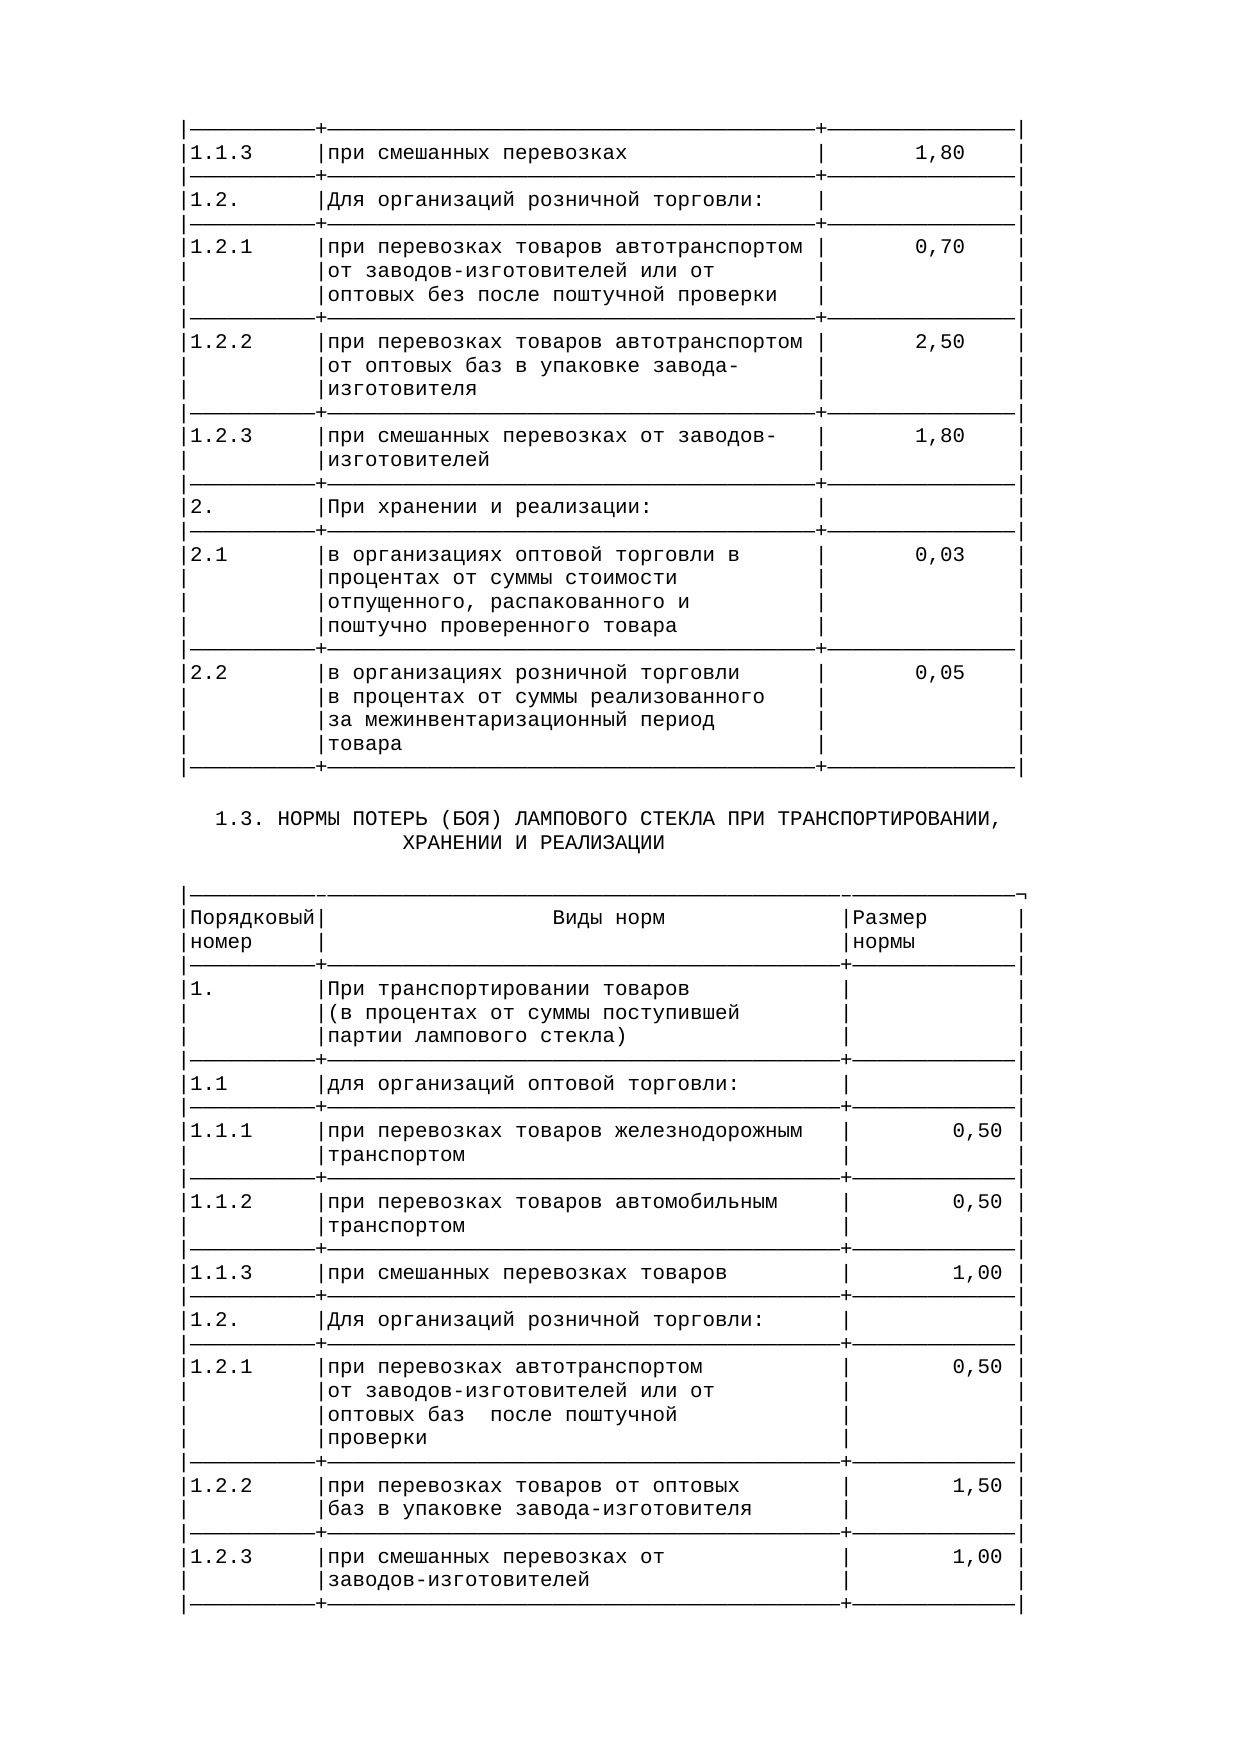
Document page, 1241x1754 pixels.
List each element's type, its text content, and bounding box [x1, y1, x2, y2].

text |——————————+—————————————————————————————————————————+—————————————| [177, 1286, 1152, 1309]
text 1.3. НОРМЫ ПОТЕРЬ (БОЯ) ЛАМПОВОГО СТЕКЛА ПРИ ТРАНСПОРТИРОВАНИИ, [177, 808, 1152, 832]
text |1.2.2 |при перевозках товаров от оптовых | 1,50 | [177, 1475, 1152, 1498]
text |1.2.3 |при смешанных перевозках от | 1,00 | [177, 1546, 1152, 1569]
text |——————————+———————————————————————————————————————+———————————————| [177, 402, 1152, 426]
text |1.2.3 |при смешанных перевозках от заводов- | 1,80 | [177, 426, 1152, 449]
text | |от заводов-изготовителей или от | | [177, 1380, 1152, 1404]
text | |процентах от суммы стоимости | | [177, 567, 1152, 591]
text |1.1 |для организаций оптовой торговли: | | [177, 1073, 1152, 1096]
text |1.2.1 |при перевозках автотранспортом | 0,50 | [177, 1356, 1152, 1380]
text |1.1.1 |при перевозках товаров железнодорожным | 0,50 | [177, 1120, 1152, 1144]
text | |от оптовых баз в упаковке завода- | | [177, 354, 1152, 378]
text |1.1.3 |при смешанных перевозках товаров | 1,00 | [177, 1262, 1152, 1286]
text |2.2 |в организациях розничной торговли | 0,05 | [177, 662, 1152, 686]
text |——————————–—————————————————————————————————————————–—————————————¬ [177, 883, 1152, 907]
text |Порядковый| Виды норм |Размер | [177, 907, 1152, 931]
text |номер | |нормы | [177, 931, 1152, 954]
text | |от заводов-изготовителей или от | | [177, 260, 1152, 284]
text | |оптовых без после поштучной проверки | | [177, 284, 1152, 307]
text | |заводов-изготовителей | | [177, 1569, 1152, 1593]
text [177, 1522, 1152, 1546]
text | |проверки | | [177, 1427, 1152, 1451]
text |——————————+—————————————————————————————————————————+—————————————| [177, 1238, 1152, 1262]
text | |в процентах от суммы реализованного | | [177, 686, 1152, 709]
text |——————————+———————————————————————————————————————+———————————————| [177, 520, 1152, 544]
text |——————————+———————————————————————————————————————+———————————————| [177, 473, 1152, 496]
text |——————————+———————————————————————————————————————+———————————————| [177, 307, 1152, 331]
text |1. |При транспортировании товаров | | [177, 978, 1152, 1002]
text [177, 118, 1152, 142]
text |——————————+———————————————————————————————————————+———————————————| [177, 638, 1152, 662]
text ХРАНЕНИИ И РЕАЛИЗАЦИИ [177, 832, 1152, 856]
text | |поштучно проверенного товара | | [177, 615, 1152, 638]
text | |транспортом | | [177, 1144, 1152, 1167]
text |1.2.2 |при перевозках товаров автотранспортом | 2,50 | [177, 331, 1152, 354]
text | |товара | | [177, 733, 1152, 757]
text |1.2. |Для организаций розничной торговли: | | [177, 189, 1152, 213]
text | |за межинвентаризационный период | | [177, 709, 1152, 733]
text |——————————+—————————————————————————————————————————+—————————————| [177, 1049, 1152, 1073]
text | |изготовителя | | [177, 378, 1152, 402]
text |——————————+—————————————————————————————————————————+—————————————| [177, 1096, 1152, 1120]
text |——————————+———————————————————————————————————————+———————————————| [177, 213, 1152, 236]
text |2.1 |в организациях оптовой торговли в | 0,03 | [177, 544, 1152, 567]
text | |(в процентах от суммы поступившей | | [177, 1002, 1152, 1025]
text |——————————+—————————————————————————————————————————+—————————————| [177, 1451, 1152, 1475]
text | |изготовителей | | [177, 449, 1152, 473]
text |1.2. |Для организаций розничной торговли: | | [177, 1309, 1152, 1333]
text |2. |При хранении и реализации: | | [177, 496, 1152, 520]
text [177, 1593, 1152, 1617]
text | |баз в упаковке завода-изготовителя | | [177, 1498, 1152, 1522]
text |1.1.3 |при смешанных перевозках | 1,80 | [177, 142, 1152, 165]
text |1.2.1 |при перевозках товаров автотранспортом | 0,70 | [177, 236, 1152, 260]
text | |отпущенного, распакованного и | | [177, 591, 1152, 615]
text | |транспортом | | [177, 1214, 1152, 1238]
text |——————————+—————————————————————————————————————————+—————————————| [177, 1333, 1152, 1356]
text | |оптовых баз после поштучной | | [177, 1404, 1152, 1427]
text |——————————+—————————————————————————————————————————+—————————————| [177, 1167, 1152, 1191]
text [177, 165, 1152, 189]
text |——————————+—————————————————————————————————————————+—————————————| [177, 954, 1152, 978]
text |1.1.2 |при перевозках товаров автомобильным | 0,50 | [177, 1191, 1152, 1214]
text | |партии лампового стекла) | | [177, 1025, 1152, 1049]
text |——————————+———————————————————————————————————————+———————————————| [177, 757, 1152, 780]
